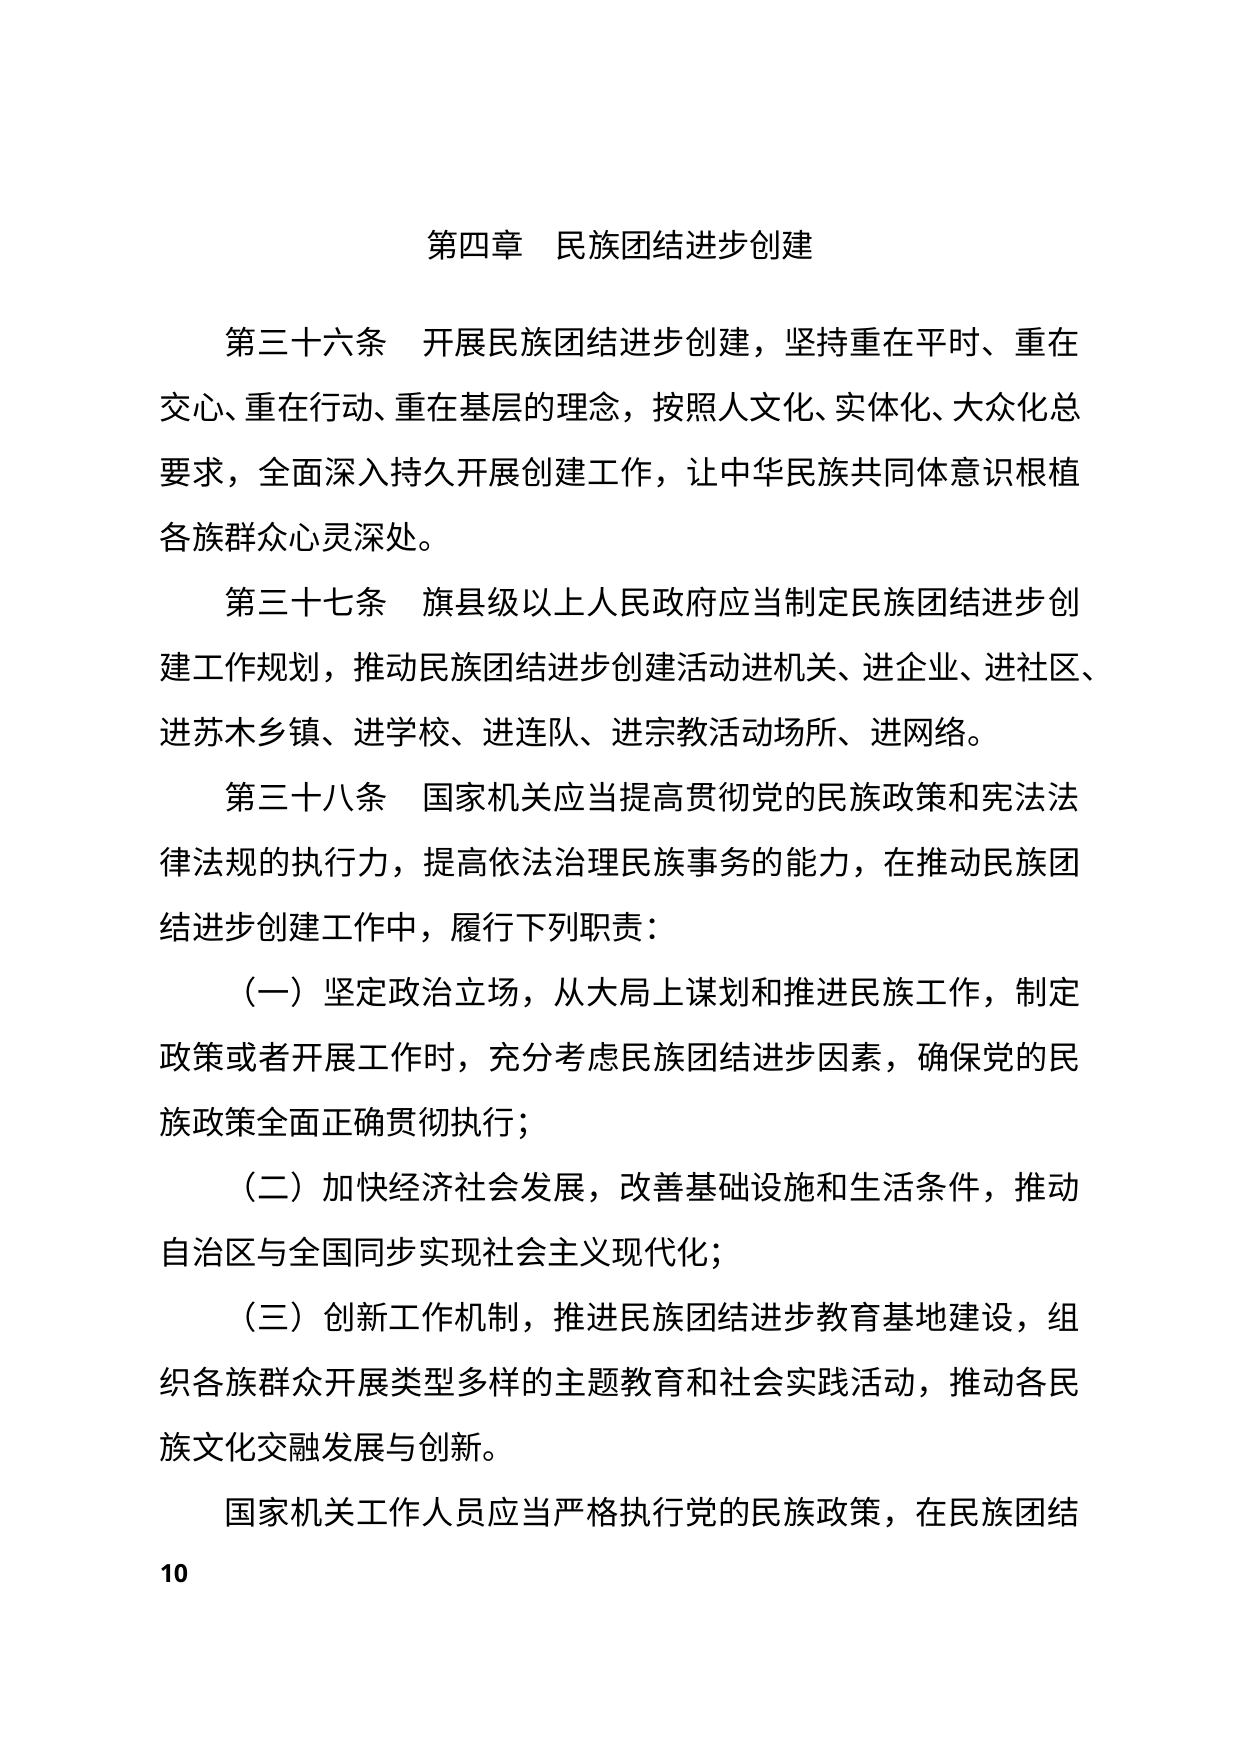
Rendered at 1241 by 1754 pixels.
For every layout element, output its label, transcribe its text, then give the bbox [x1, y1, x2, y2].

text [159, 1381, 1081, 1511]
text 第三十八条 国家机关应当提高贯彻党的民族政策和宪法法律法规的执行力，提高依法治理民族事务的能力，在推动民族团结进步创建工作中，履行下列职责： [159, 861, 1081, 1056]
text （二）加快经济社会发展，改善基础设施和生活条件，推动自治区与全国同步实现社会主义现代化； [159, 1251, 1081, 1381]
text 第四章 民族团结进步创建 [159, 308, 1081, 373]
text 第三十七条 旗县级以上人民政府应当制定民族团结进步创建工作规划，推动民族团结进步创建活动进机关、进企业、进社区、进苏木乡镇、进学校、进连队、进宗教活动场所、进网络。 [159, 666, 1081, 861]
text （一）坚定政治立场，从大局上谋划和推进民族工作，制定政策或者开展工作时，充分考虑民族团结进步因素，确保党的民族政策全面正确贯彻执行； [159, 1056, 1081, 1251]
text 第三十六条 开展民族团结进步创建，坚持重在平时、重在交心、重在行动、重在基层的理念，按照人文化、实体化、大众化总要求，全面深入持久开展创建工作，让中华民族共同体意识根植各族群众心灵深处。 [159, 406, 1081, 666]
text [159, 211, 1081, 276]
